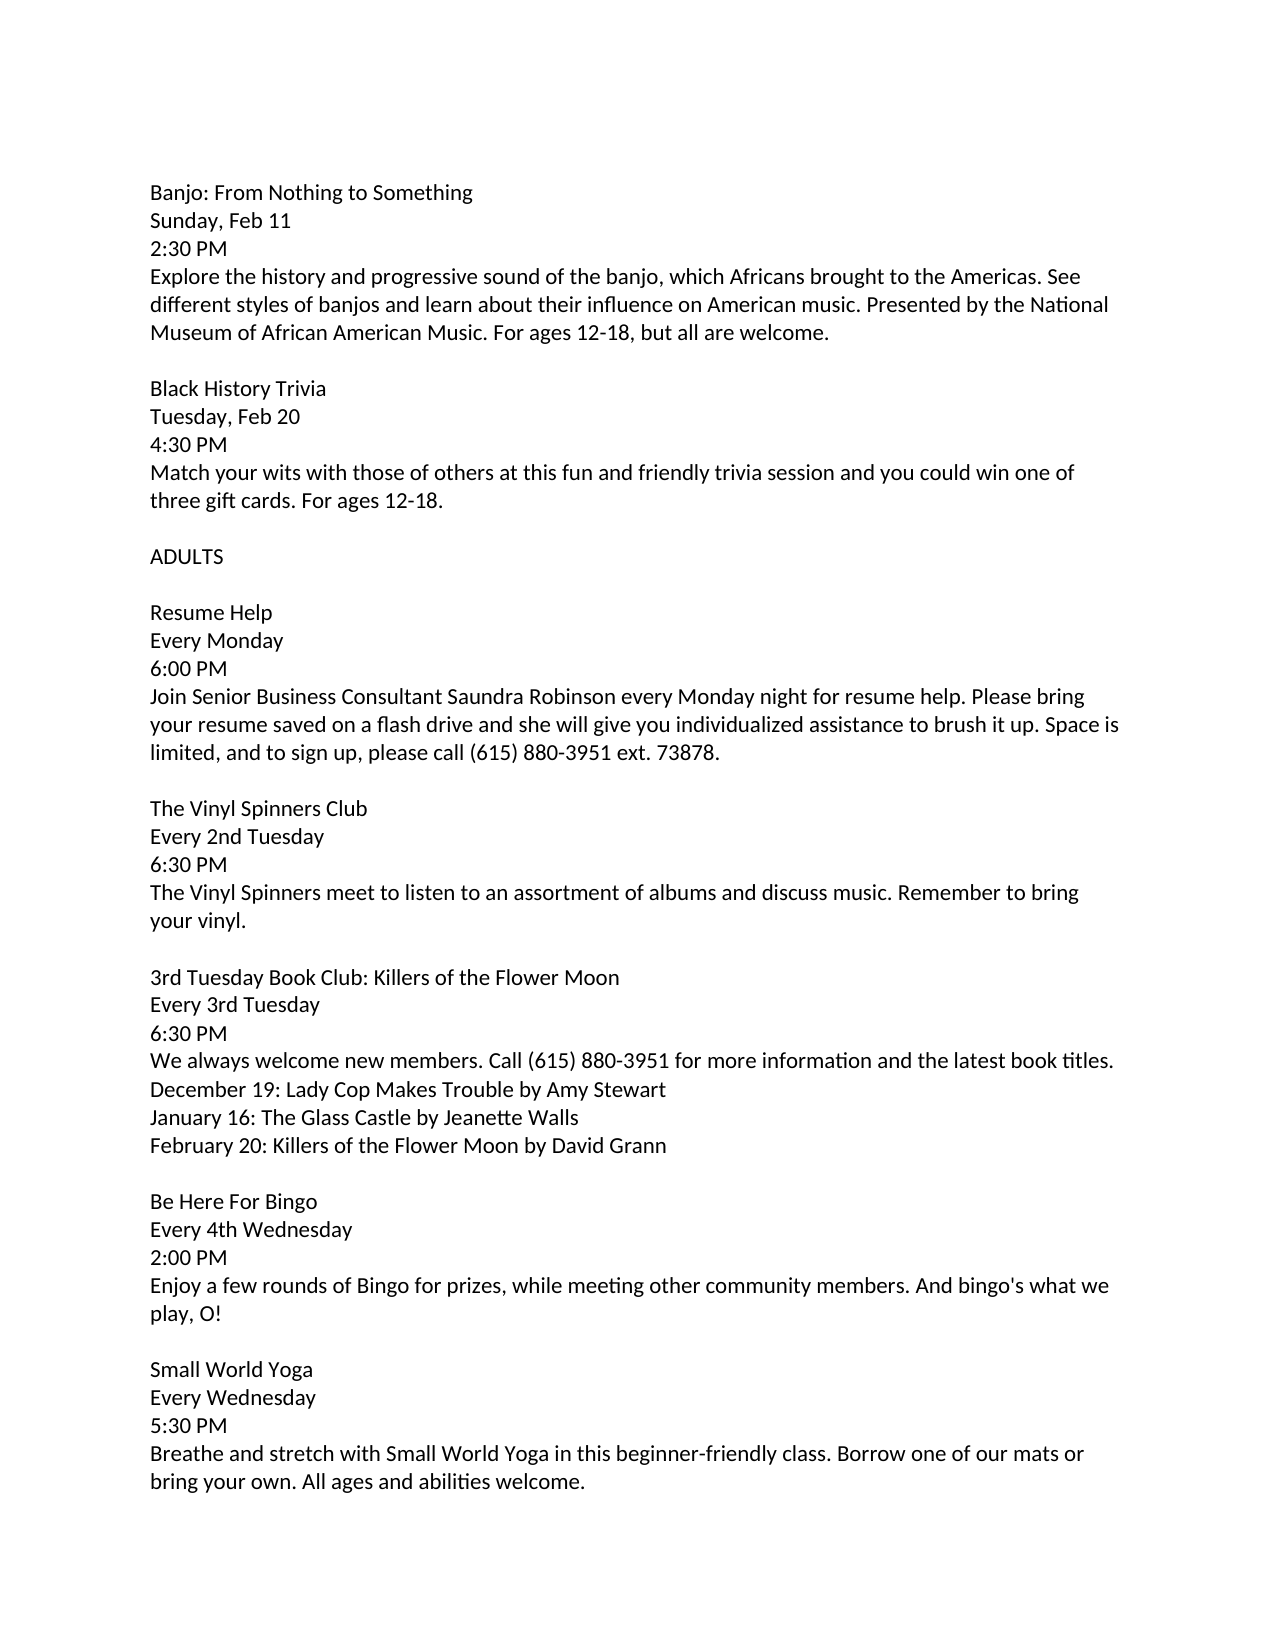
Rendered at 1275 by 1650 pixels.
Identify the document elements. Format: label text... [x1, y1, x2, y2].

text 2:00 PM [150, 1243, 1125, 1271]
text 6:30 PM [150, 851, 1125, 878]
text Explore the history and progressive sound of the banjo, which Africans brought to the Americas. See different styles of banjos and learn about their influence on American music. Presented by the National Museum of African American Music. For ages 12-18, but all are welcome. [150, 262, 1125, 346]
text Every Monday [150, 626, 1125, 654]
text Tuesday, Feb 20 [150, 402, 1125, 430]
text 4:30 PM [150, 430, 1125, 458]
text Resume Help [150, 598, 1125, 626]
text Match your wits with those of others at this fun and friendly trivia session and you could win one of three gift cards. For ages 12-18. [150, 458, 1125, 514]
text ADULTS [150, 542, 1125, 570]
text 3rd Tuesday Book Club: Killers of the Flower Moon [150, 963, 1125, 991]
text Black History Trivia [150, 374, 1125, 402]
text 5:30 PM [150, 1411, 1125, 1439]
text Sunday, Feb 11 [150, 206, 1125, 234]
text We always welcome new members. Call (615) 880-3951 for more information and the latest book titles. [150, 1047, 1125, 1075]
text Breathe and stretch with Small World Yoga in this beginner-friendly class. Borrow one of our mats or bring your own. All ages and abilities welcome. [150, 1439, 1125, 1495]
text Every 3rd Tuesday [150, 991, 1125, 1019]
text The Vinyl Spinners Club [150, 794, 1125, 822]
text Every 4th Wednesday [150, 1215, 1125, 1243]
text 2:30 PM [150, 234, 1125, 262]
text 6:30 PM [150, 1019, 1125, 1047]
text Be Here For Bingo [150, 1187, 1125, 1215]
text December 19: Lady Cop Makes Trouble by Amy Stewart [150, 1075, 1125, 1103]
text Every 2nd Tuesday [150, 822, 1125, 851]
text The Vinyl Spinners meet to listen to an assortment of albums and discuss music. Remember to bring your vinyl. [150, 878, 1125, 934]
text Enjoy a few rounds of Bingo for prizes, while meeting other community members. And bingo's what we play, O! [150, 1271, 1125, 1327]
text 6:00 PM [150, 654, 1125, 682]
text January 16: The Glass Castle by Jeanette Walls [150, 1103, 1125, 1131]
text Join Senior Business Consultant Saundra Robinson every Monday night for resume help. Please bring your resume saved on a flash drive and she will give you individualized assistance to brush it up. Space is limited, and to sign up, please call (615) 880-3951 ext. 73878. [150, 682, 1125, 766]
text Small World Yoga [150, 1355, 1125, 1383]
text Banjo: From Nothing to Something [150, 178, 1125, 206]
text Every Wednesday [150, 1383, 1125, 1411]
text February 20: Killers of the Flower Moon by David Grann [150, 1131, 1125, 1159]
